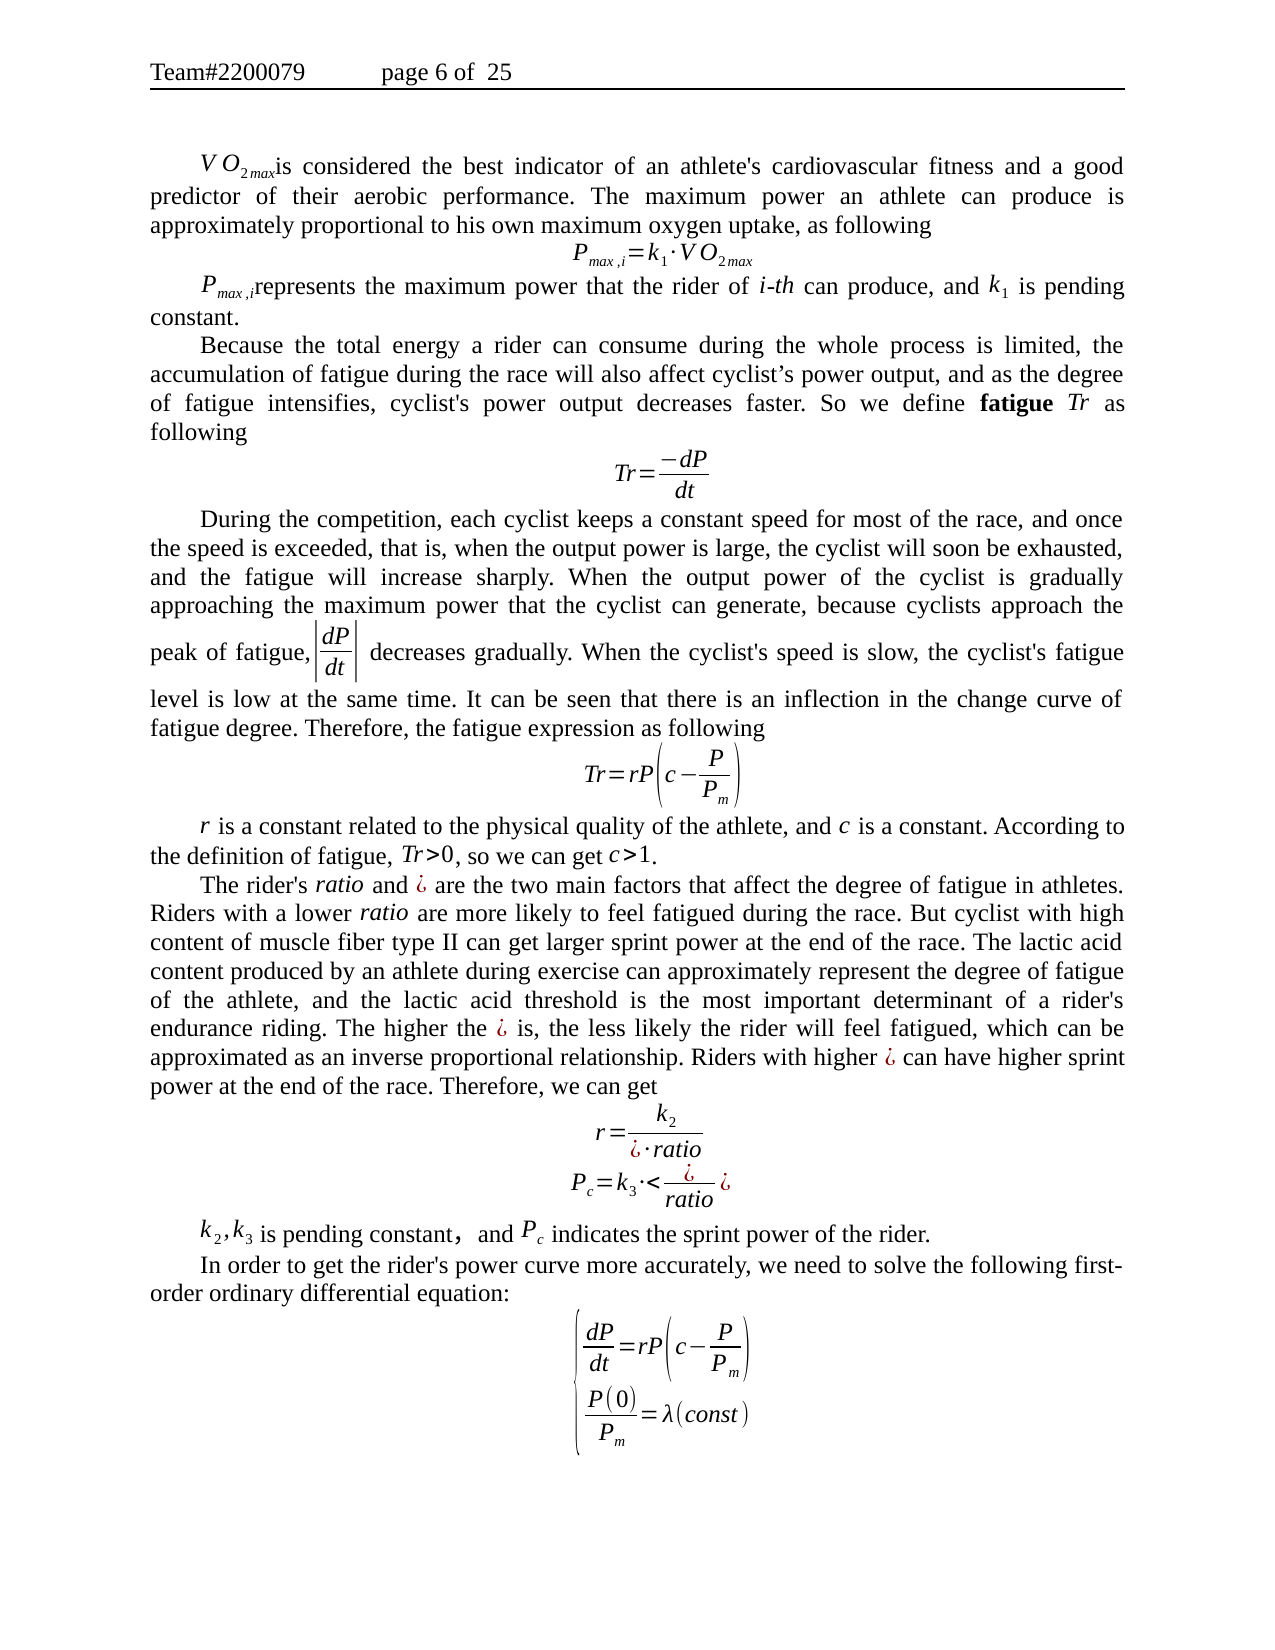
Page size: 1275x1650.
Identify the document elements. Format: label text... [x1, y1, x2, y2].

text The rider's and are the two main factors that affect the degree of fatigue in athletes. Riders with a lower are more likely to feel fatigued during the race. But cyclist with high content of muscle fiber type II can get larger sprint power at the end of the race. The lactic acid content produced by an athlete during exercise can approximately represent the degree of fatigue of the athlete, and the lactic acid threshold is the most important determinant of a rider's endurance riding. The higher the is, the less likely the rider will feel fatigued, which can be approximated as an inverse proportional relationship. Riders with higher can have higher sprint power at the end of the race. Therefore, we can get [150, 870, 1125, 1100]
text is pending constant，and indicates the sprint power of the rider. [150, 1213, 1125, 1250]
text is a constant related to the physical quality of the athlete, and is a constant. According to the definition of fatigue, , so we can get . [150, 811, 1125, 870]
text In order to get the rider's power curve more accurately, we need to solve the following first-order ordinary differential equation: [150, 1250, 1125, 1307]
text represents the maximum power that the rider of - can produce, and is pending constant. [150, 270, 1125, 330]
text Because the total energy a rider can consume during the whole process is limited, the accumulation of fatigue during the race will also affect cyclist’s power output, and as the degree of fatigue intensifies, cyclist's power output decreases faster. So we define fatigue as following [150, 330, 1125, 445]
text is considered the best indicator of an athlete's cardiovascular fitness and a good predictor of their aerobic performance. The maximum power an athlete can produce is approximately proportional to his own maximum oxygen uptake, as following [150, 150, 1125, 239]
text During the competition, each cyclist keeps a constant speed for most of the race, and once the speed is exceeded, that is, when the output power is large, the cyclist will soon be exhausted, and the fatigue will increase sharply. When the output power of the cyclist is gradually approaching the maximum power that the cyclist can generate, because cyclists approach the peak of fatigue, decreases gradually. When the cyclist's speed is slow, the cyclist's fatigue level is low at the same time. It can be seen that there is an inflection in the change curve of fatigue degree. Therefore, the fatigue expression as following [150, 504, 1125, 742]
